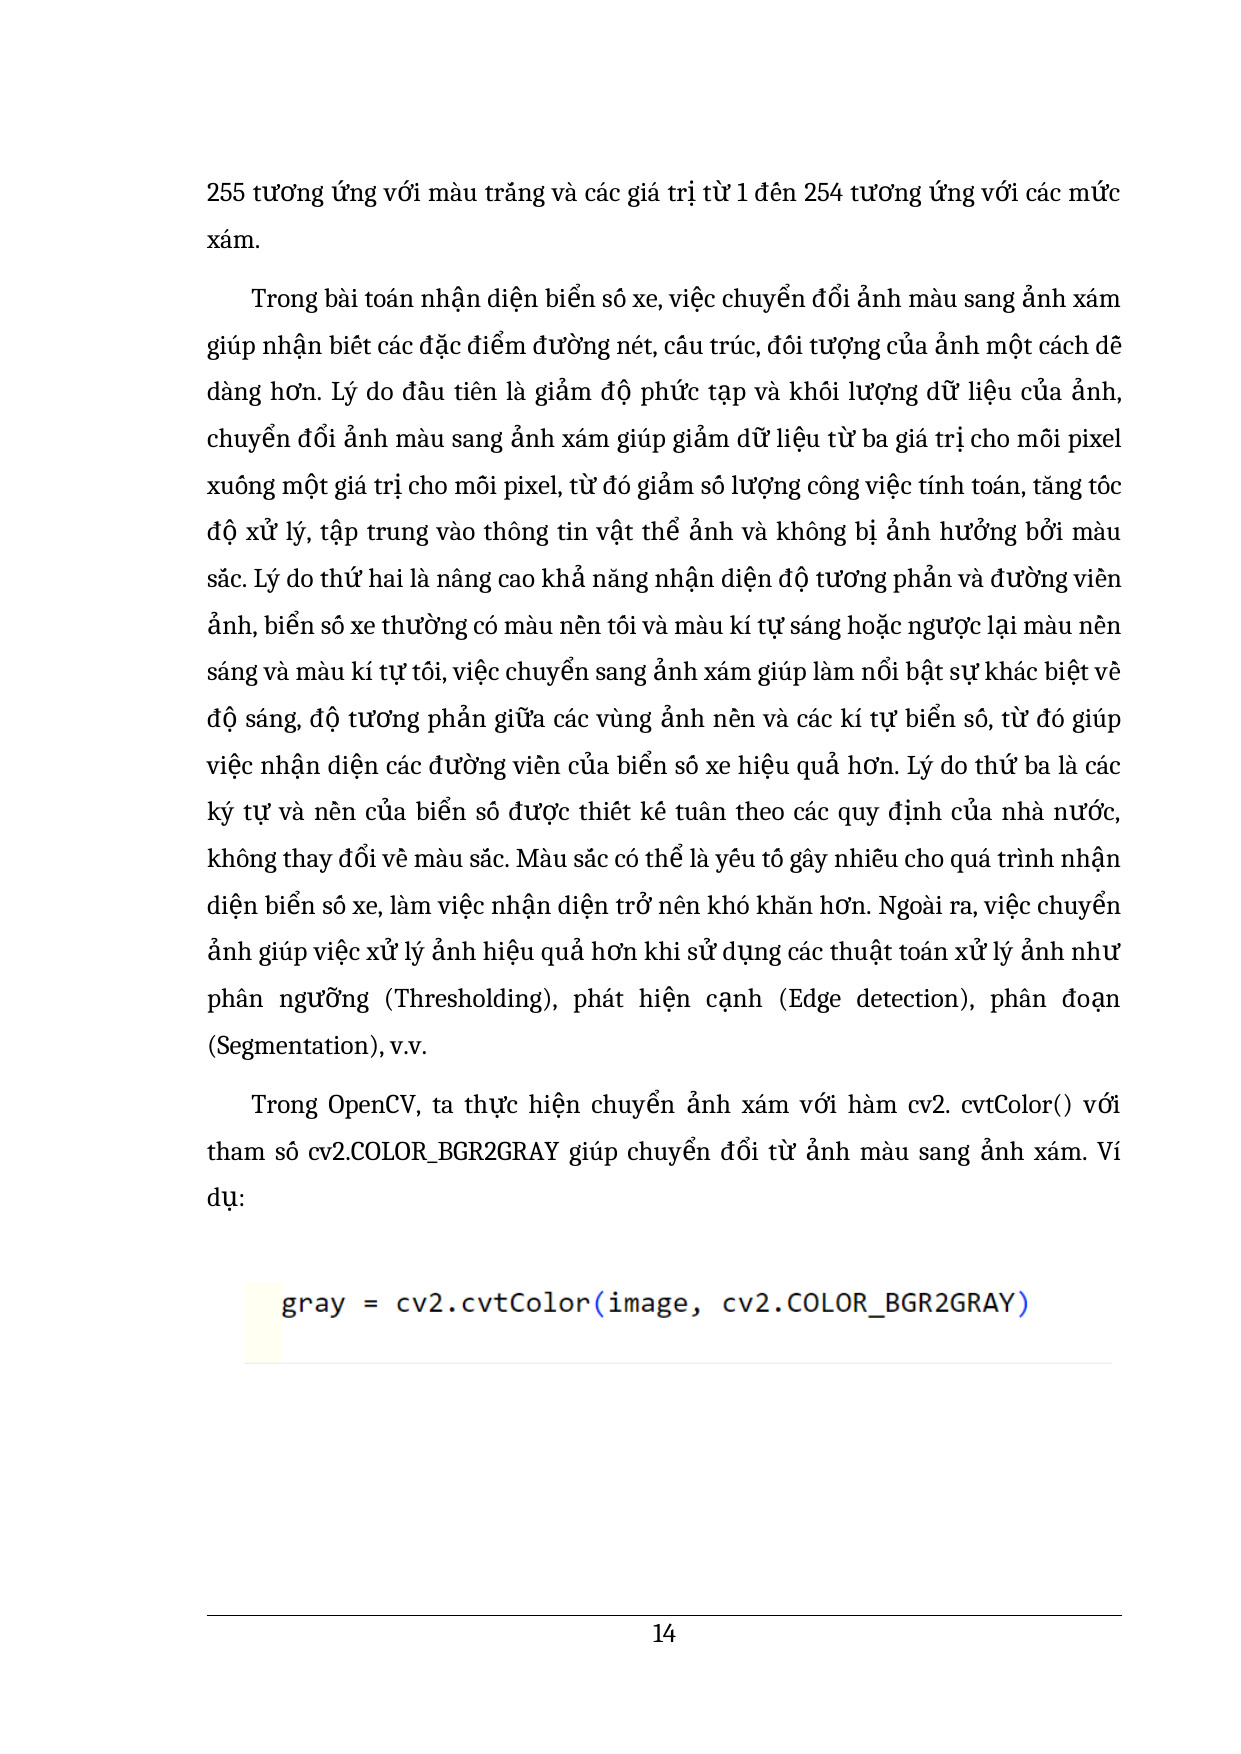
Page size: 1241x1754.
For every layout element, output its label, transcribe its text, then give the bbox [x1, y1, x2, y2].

picture [244, 1241, 1113, 1364]
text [207, 177, 1122, 255]
text Trong bài toán nhận diện biển số xe, việc chuyển đổi ảnh màu sang ảnh xám giúp nhận biết các đặc điểm đường nét, cấu trúc, đối tượng của ảnh một cách dễ dàng hơn. Lý do đầu tiên là giảm độ phức tạp và khối lượng dữ liệu của ảnh, chuyển đổi ảnh màu sang ảnh xám giúp giảm dữ liệu từ ba giá trị cho mỗi pixel xuống một giá trị cho mỗi pixel, từ đó giảm số lượng công việc tính toán, tăng tốc độ xử lý, tập trung vào thông tin vật thể ảnh và không bị ảnh hưởng bởi màu sắc. Lý do thứ hai là nâng cao khả năng nhận diện độ tương phản và đường viền ảnh, biển số xe thường có màu nền tối và màu kí tự sáng hoặc ngược lại màu nền sáng và màu kí tự tối, việc chuyển sang ảnh xám giúp làm nổi bật sự khác biệt về độ sáng, độ tương phản giữa các vùng ảnh nền và các kí tự biển số, từ đó giúp việc nhận diện các đường viền của biển số xe hiệu quả hơn. Lý do thứ ba là các ký tự và nền của biển số được thiết kế tuân theo các quy định của nhà nước, không thay đổi về màu sắc. Màu sắc có thể là yếu tố gây nhiễu cho quá trình nhận diện biển số xe, làm việc nhận diện trở nên khó khăn hơn. Ngoài ra, việc chuyển ảnh giúp việc xử lý ảnh hiệu quả hơn khi sử dụng các thuật toán xử lý ảnh như phân ngưỡng (Thresholding), phát hiện cạnh (Edge detection), phân đoạn (Segmentation), v.v. [207, 283, 1122, 1061]
text Trong OpenCV, ta thực hiện chuyển ảnh xám với hàm cv2. cvtColor() với tham số cv2.COLOR_BGR2GRAY giúp chuyển đổi từ ảnh màu sang ảnh xám. Ví dụ: [207, 1089, 1122, 1213]
